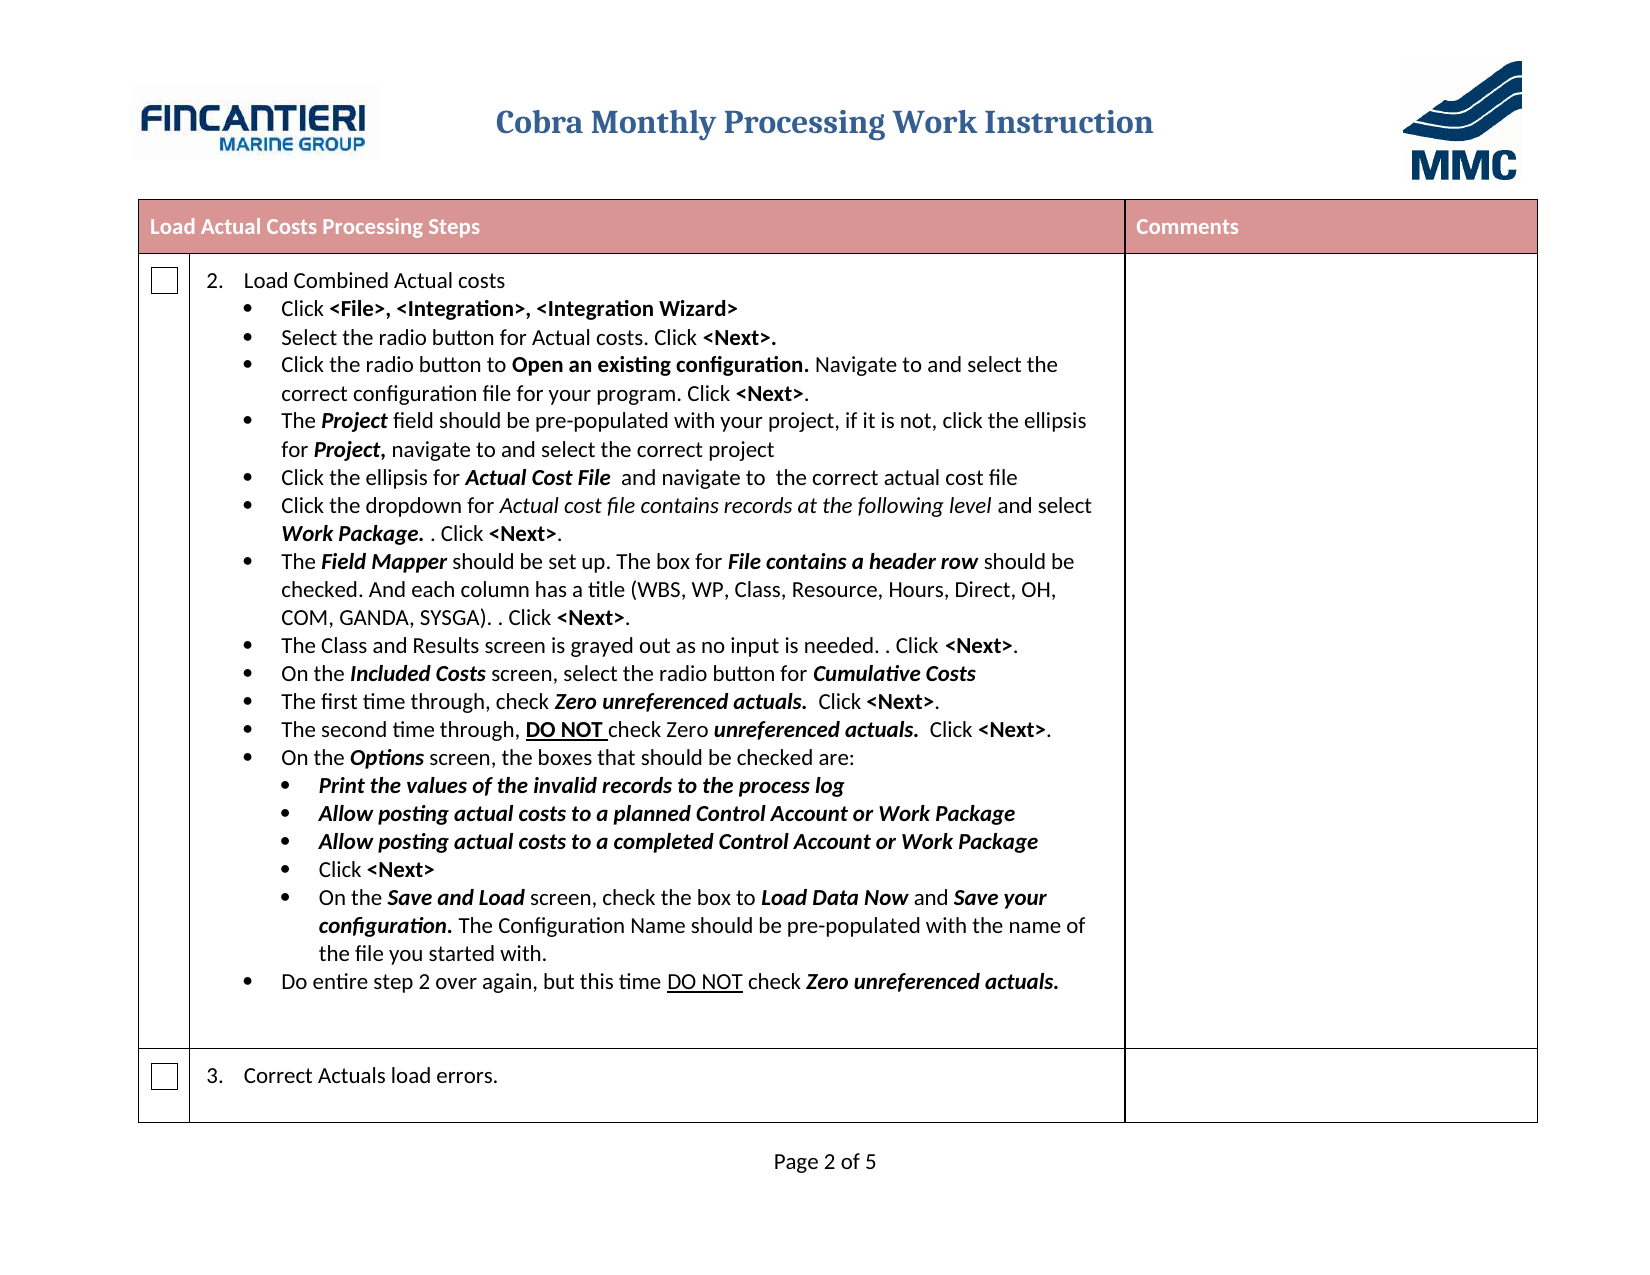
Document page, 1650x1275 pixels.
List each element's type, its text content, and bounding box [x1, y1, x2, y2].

table_cell Load Combined Actual costs Click <File>, <Integration>, <Integration Wizard> Select the radio button for Actual costs. Click <Next>. Click the radio button to Open an existing configuration. Navigate to and select the correct configuration file for your program. Click <Next>. The Project field should be pre-populated with your project, if it is not, click the ellipsis for Project, navigate to and select the correct project Click the ellipsis for Actual Cost File and navigate to the correct actual cost file Click the dropdown for Actual cost file contains records at the following level and select Work Package. . Click <Next>. The Field Mapper should be set up. The box for File contains a header row should be checked. And each column has a title (WBS, WP, Class, Resource, Hours, Direct, OH, COM, GANDA, SYSGA). . Click <Next>. The Class and Results screen is grayed out as no input is needed. . Click <Next>. On the Included Costs screen, select the radio button for Cumulative Costs The first time through, check Zero unreferenced actuals. Click <Next>. The second time through, DO NOT check Zero unreferenced actuals. Click <Next>. On the Options screen, the boxes that should be checked are: Print the values of the invalid records to the process log Allow posting actual costs to a planned Control Account or Work Package Allow posting actual costs to a completed Control Account or Work Package Click <Next> On the Save and Load screen, check the box to Load Data Now and Save your configuration. The Configuration Name should be pre-populated with the name of the file you started with. Do entire step 2 over again, but this time DO NOT check Zero unreferenced actuals. [190, 254, 1124, 1048]
table_cell [139, 254, 189, 1048]
table_header Load Actual Costs Processing Steps [139, 200, 1124, 253]
picture [129, 86, 380, 160]
table_cell [139, 1049, 189, 1122]
table_cell Correct Actuals load errors. [190, 1049, 1124, 1122]
table_cell [1126, 254, 1537, 1048]
table_header Comments [1126, 200, 1537, 253]
table_cell [1126, 1049, 1537, 1122]
